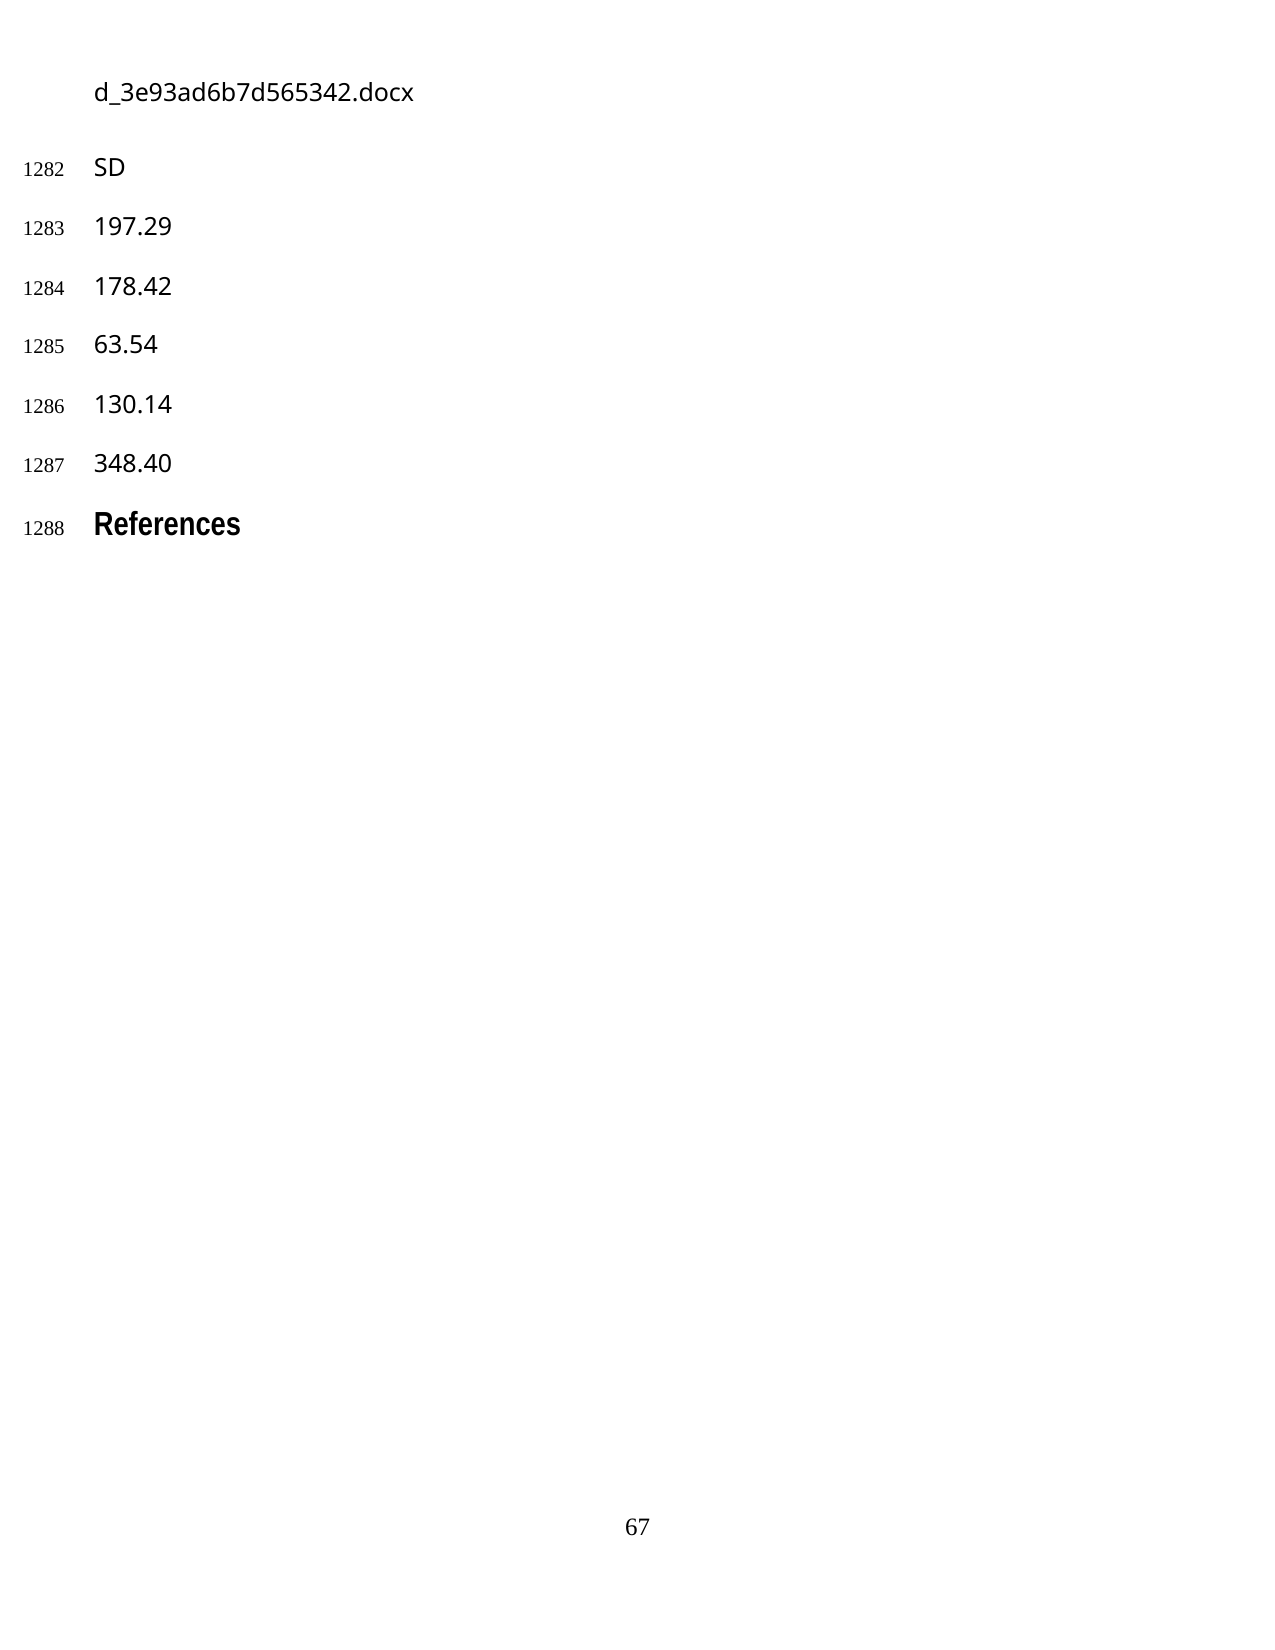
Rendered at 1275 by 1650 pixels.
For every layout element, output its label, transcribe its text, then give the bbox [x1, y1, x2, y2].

subtitle References [94, 504, 1181, 543]
